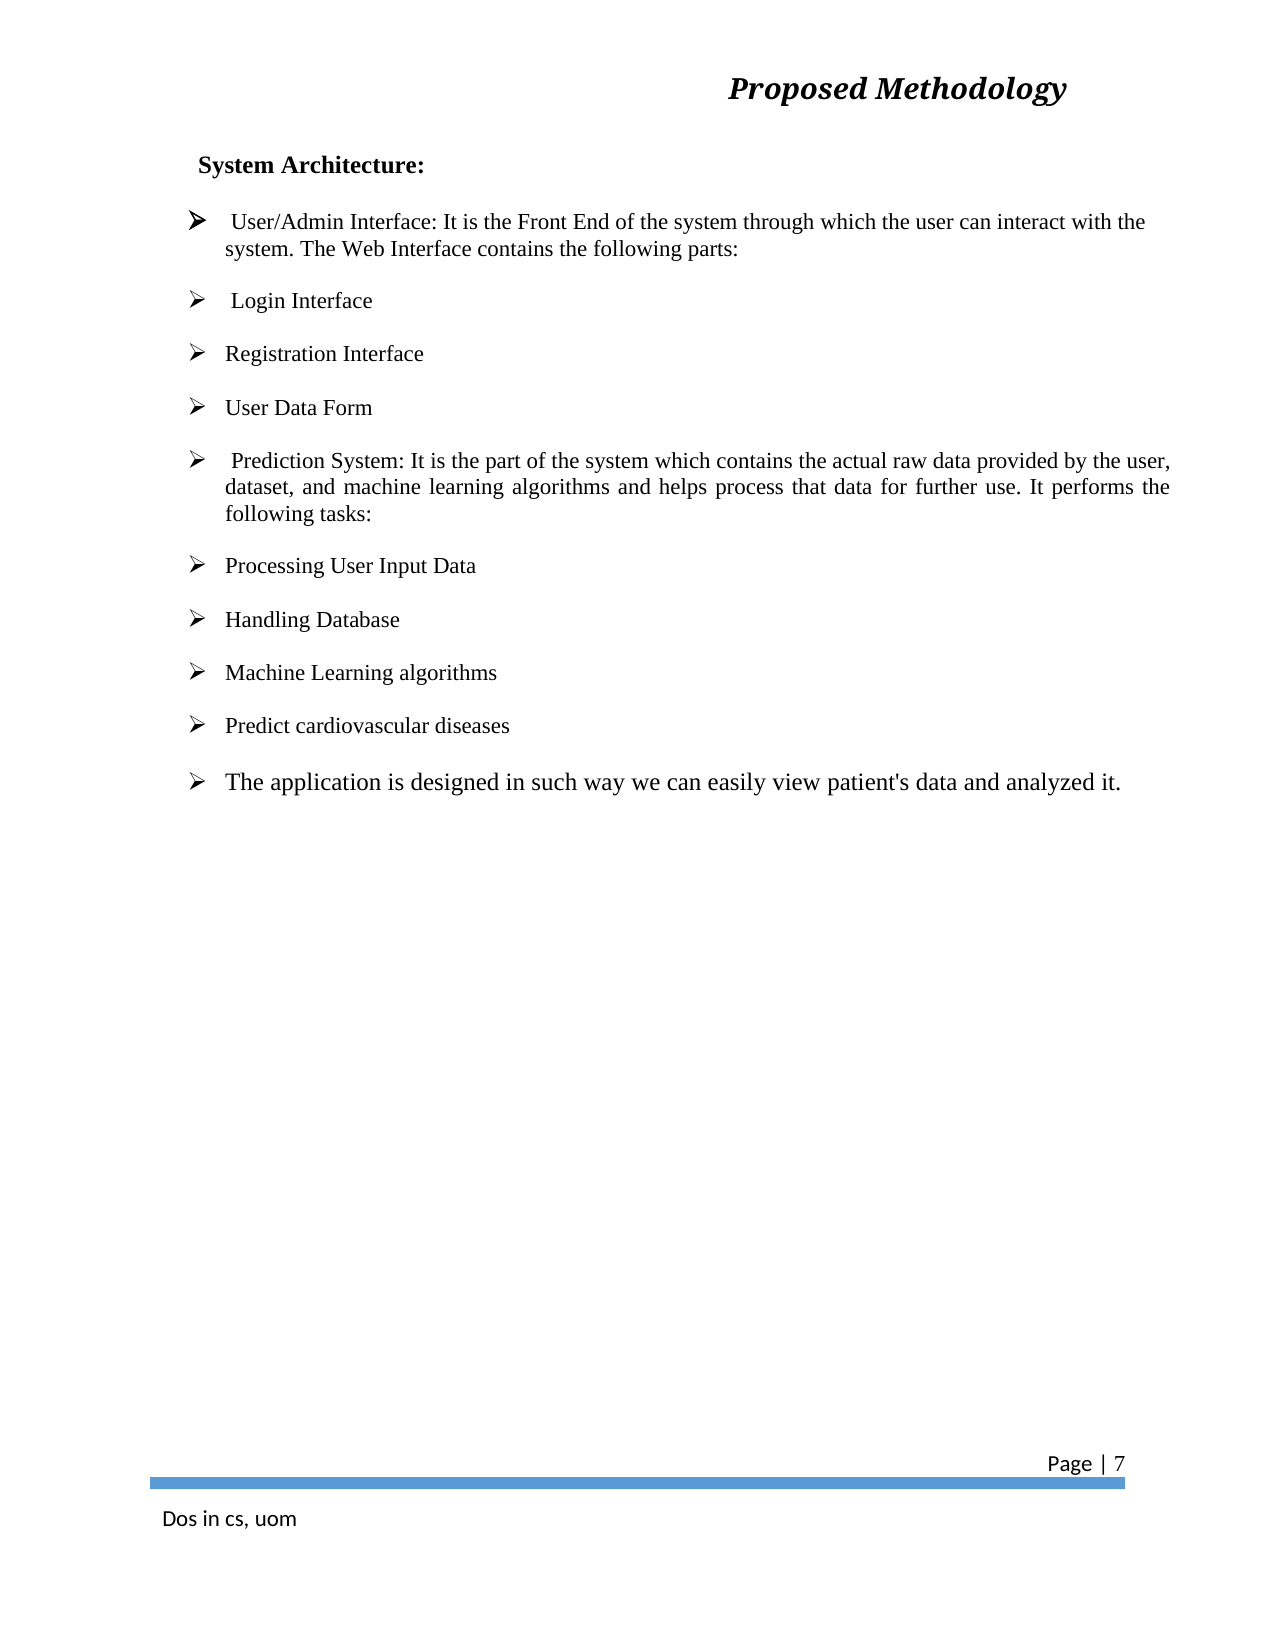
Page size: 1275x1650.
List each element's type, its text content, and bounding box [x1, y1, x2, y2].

list Registration Interface [187, 340, 1173, 367]
list Login Interface [187, 287, 1173, 314]
list Predict cardiovascular diseases [187, 712, 1173, 739]
list Processing User Input Data [187, 552, 1173, 579]
list User/Admin Interface: It is the Front End of the system through which the user can interact with the system. The Web Interface contains the following parts: [187, 208, 1173, 261]
list User Data Form [187, 393, 1173, 420]
list Prediction System: It is the part of the system which contains the actual raw data provided by the user, dataset, and machine learning algorithms and helps process that data for further use. It performs the following tasks: [187, 447, 1173, 526]
list Handling Database [187, 606, 1173, 632]
list The application is designed in such way we can easily view patient's data and analyzed it. [187, 767, 1173, 796]
list System Architecture: [112, 150, 1173, 179]
list Machine Learning algorithms [187, 659, 1173, 686]
